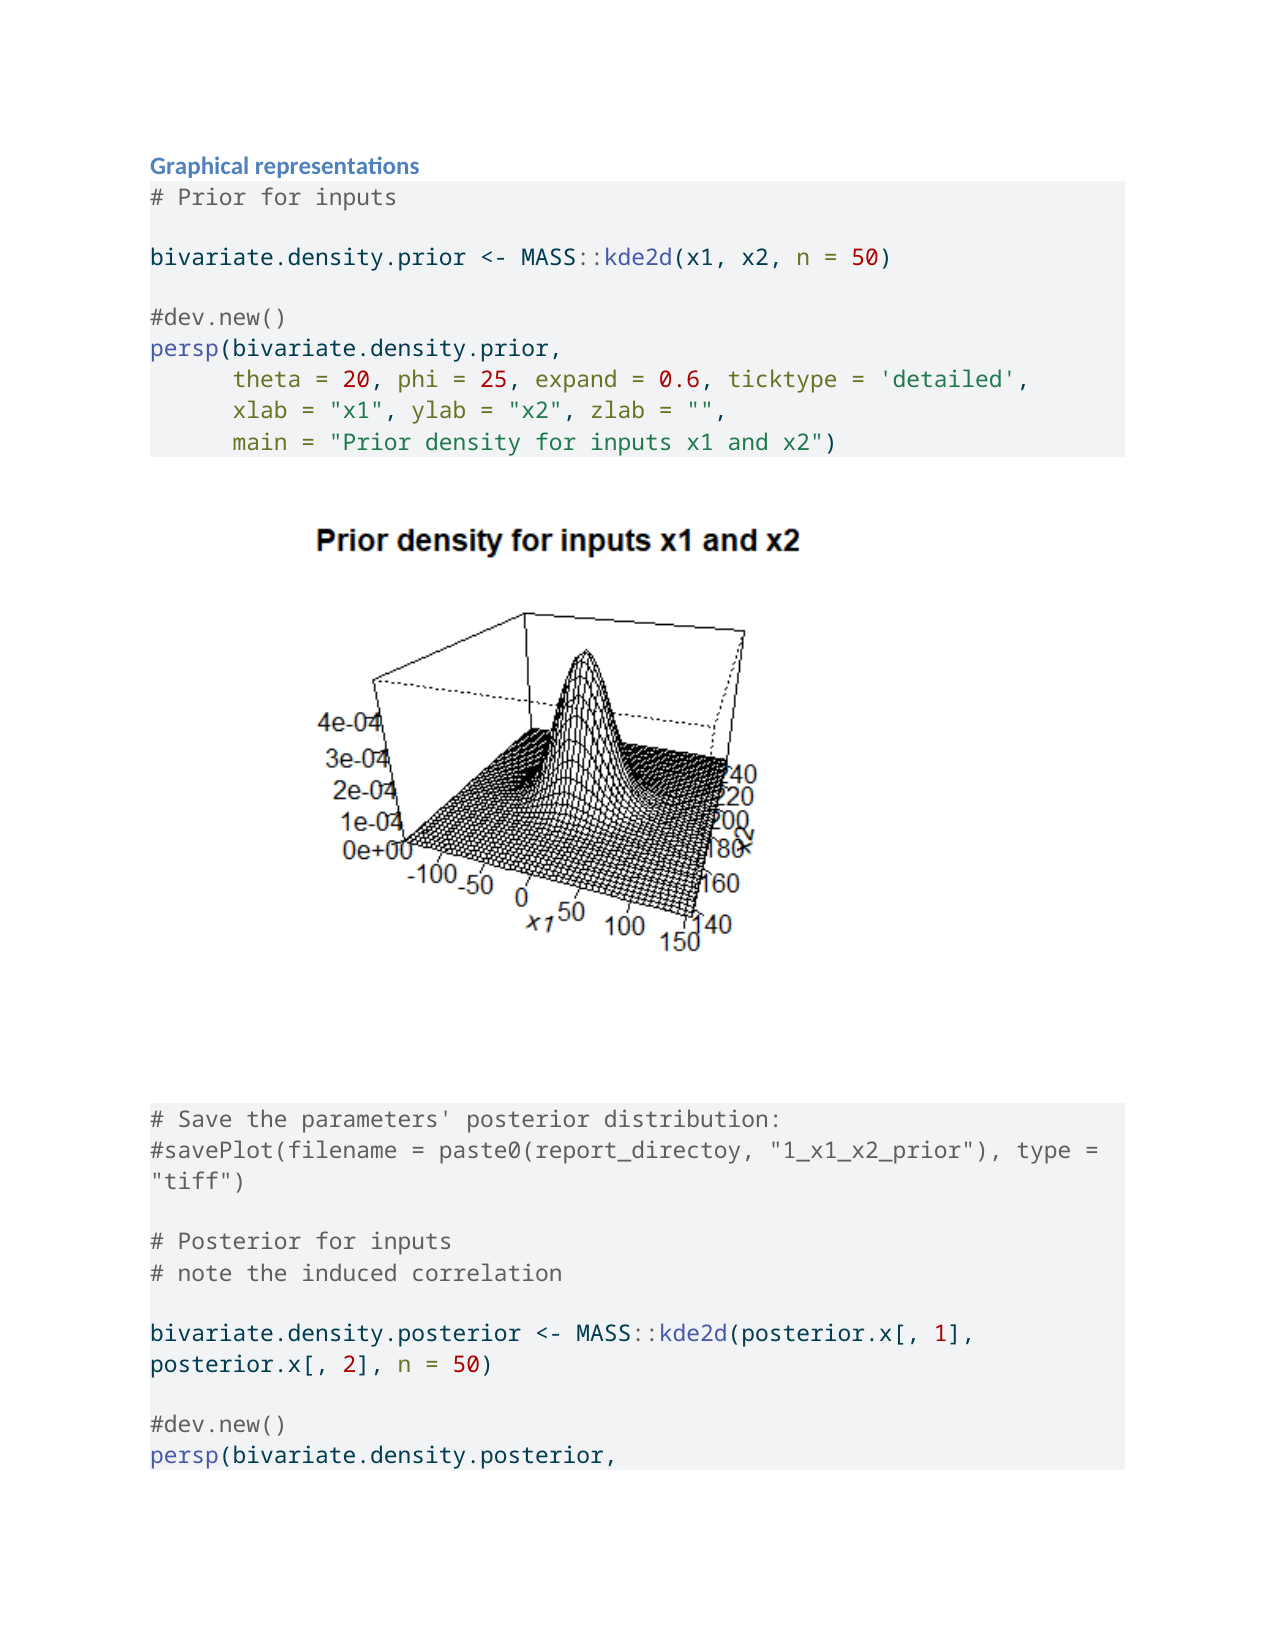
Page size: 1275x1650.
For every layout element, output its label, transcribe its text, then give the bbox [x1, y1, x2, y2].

picture [150, 477, 908, 1084]
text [150, 1103, 1125, 1470]
text # Prior for inputs bivariate.density.prior <- MASS::kde2d(x1, x2, n = 50) #dev.new() persp(bivariate.density.prior, theta = 20, phi = 25, expand = 0.6, ticktype = 'detailed', xlab = "x1", ylab = "x2", zlab = "", main = "Prior density for inputs x1 and x2") [150, 181, 1125, 457]
subtitle Graphical representations [150, 150, 1125, 181]
